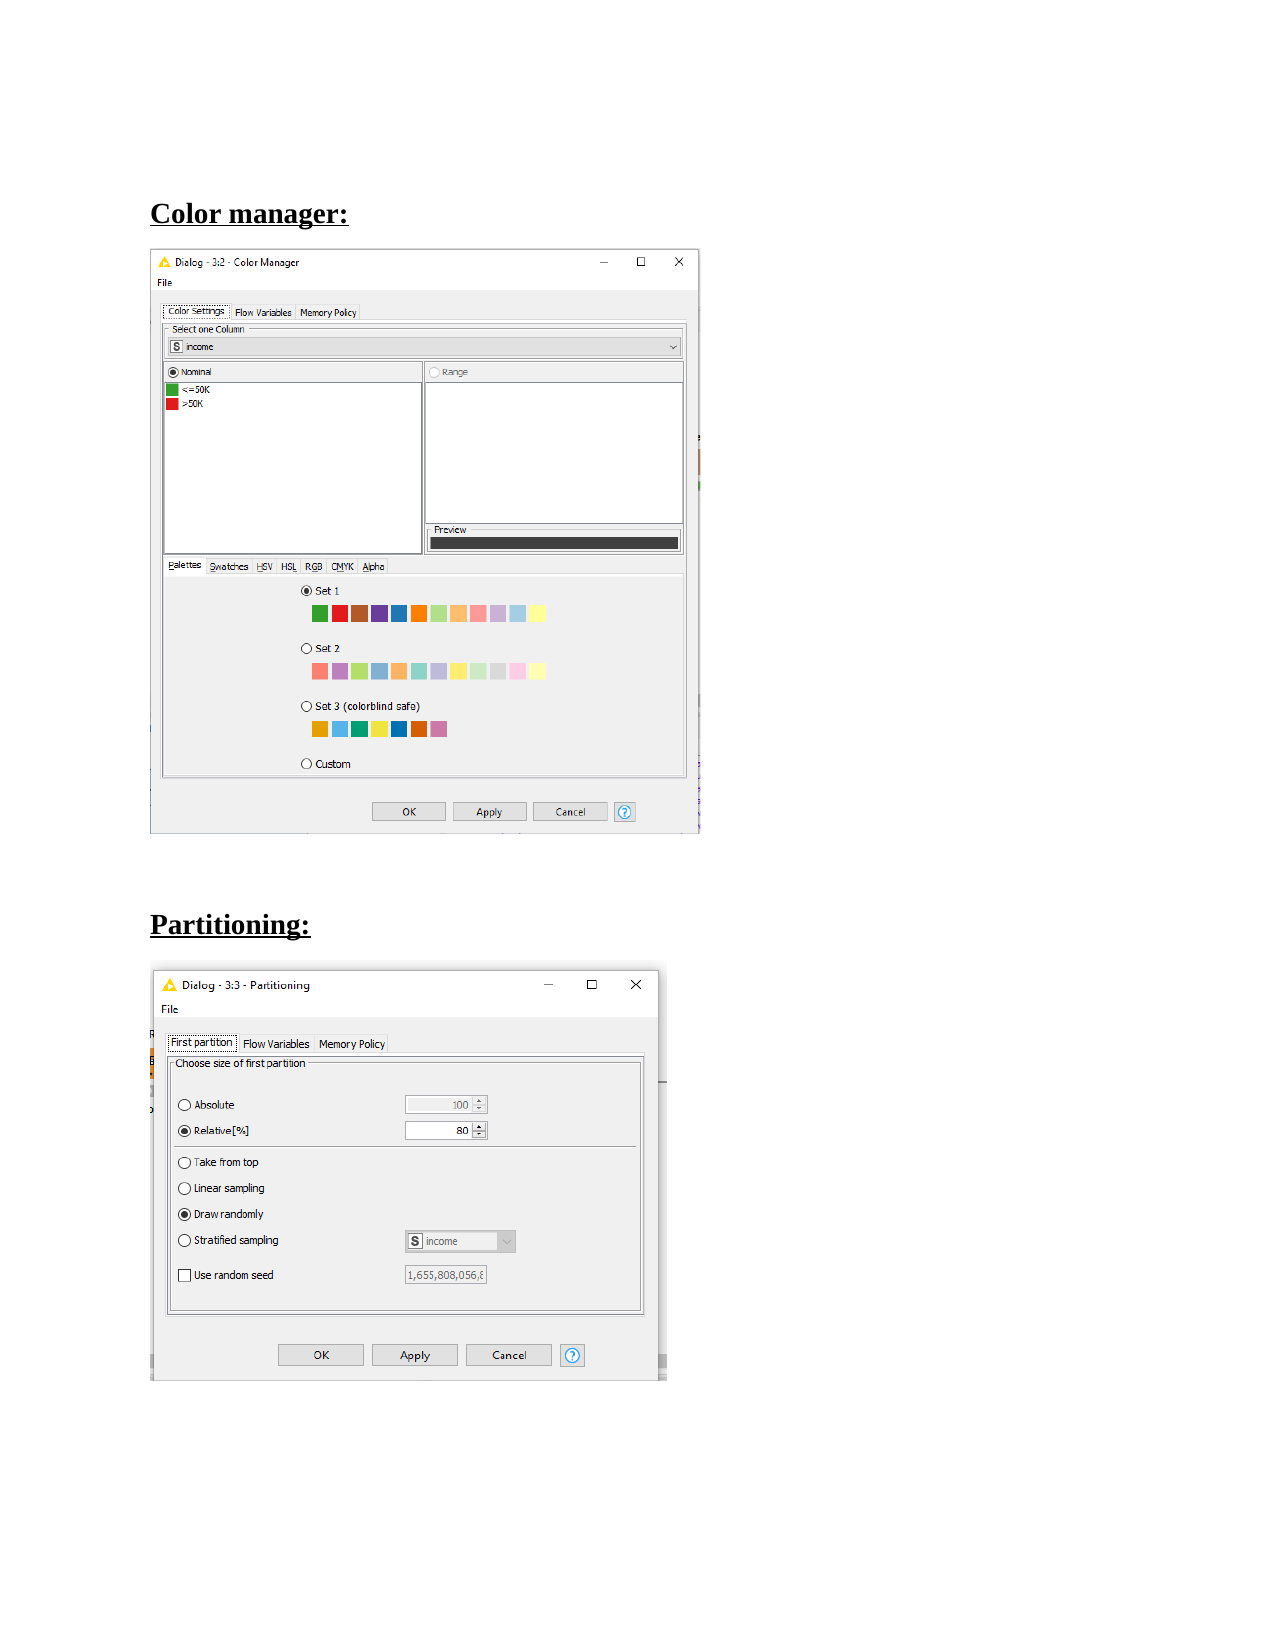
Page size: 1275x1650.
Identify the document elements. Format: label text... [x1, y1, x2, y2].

text Partitioning: [150, 907, 1125, 941]
text Color manager: [150, 196, 1125, 229]
picture [150, 248, 701, 834]
picture [150, 960, 667, 1381]
